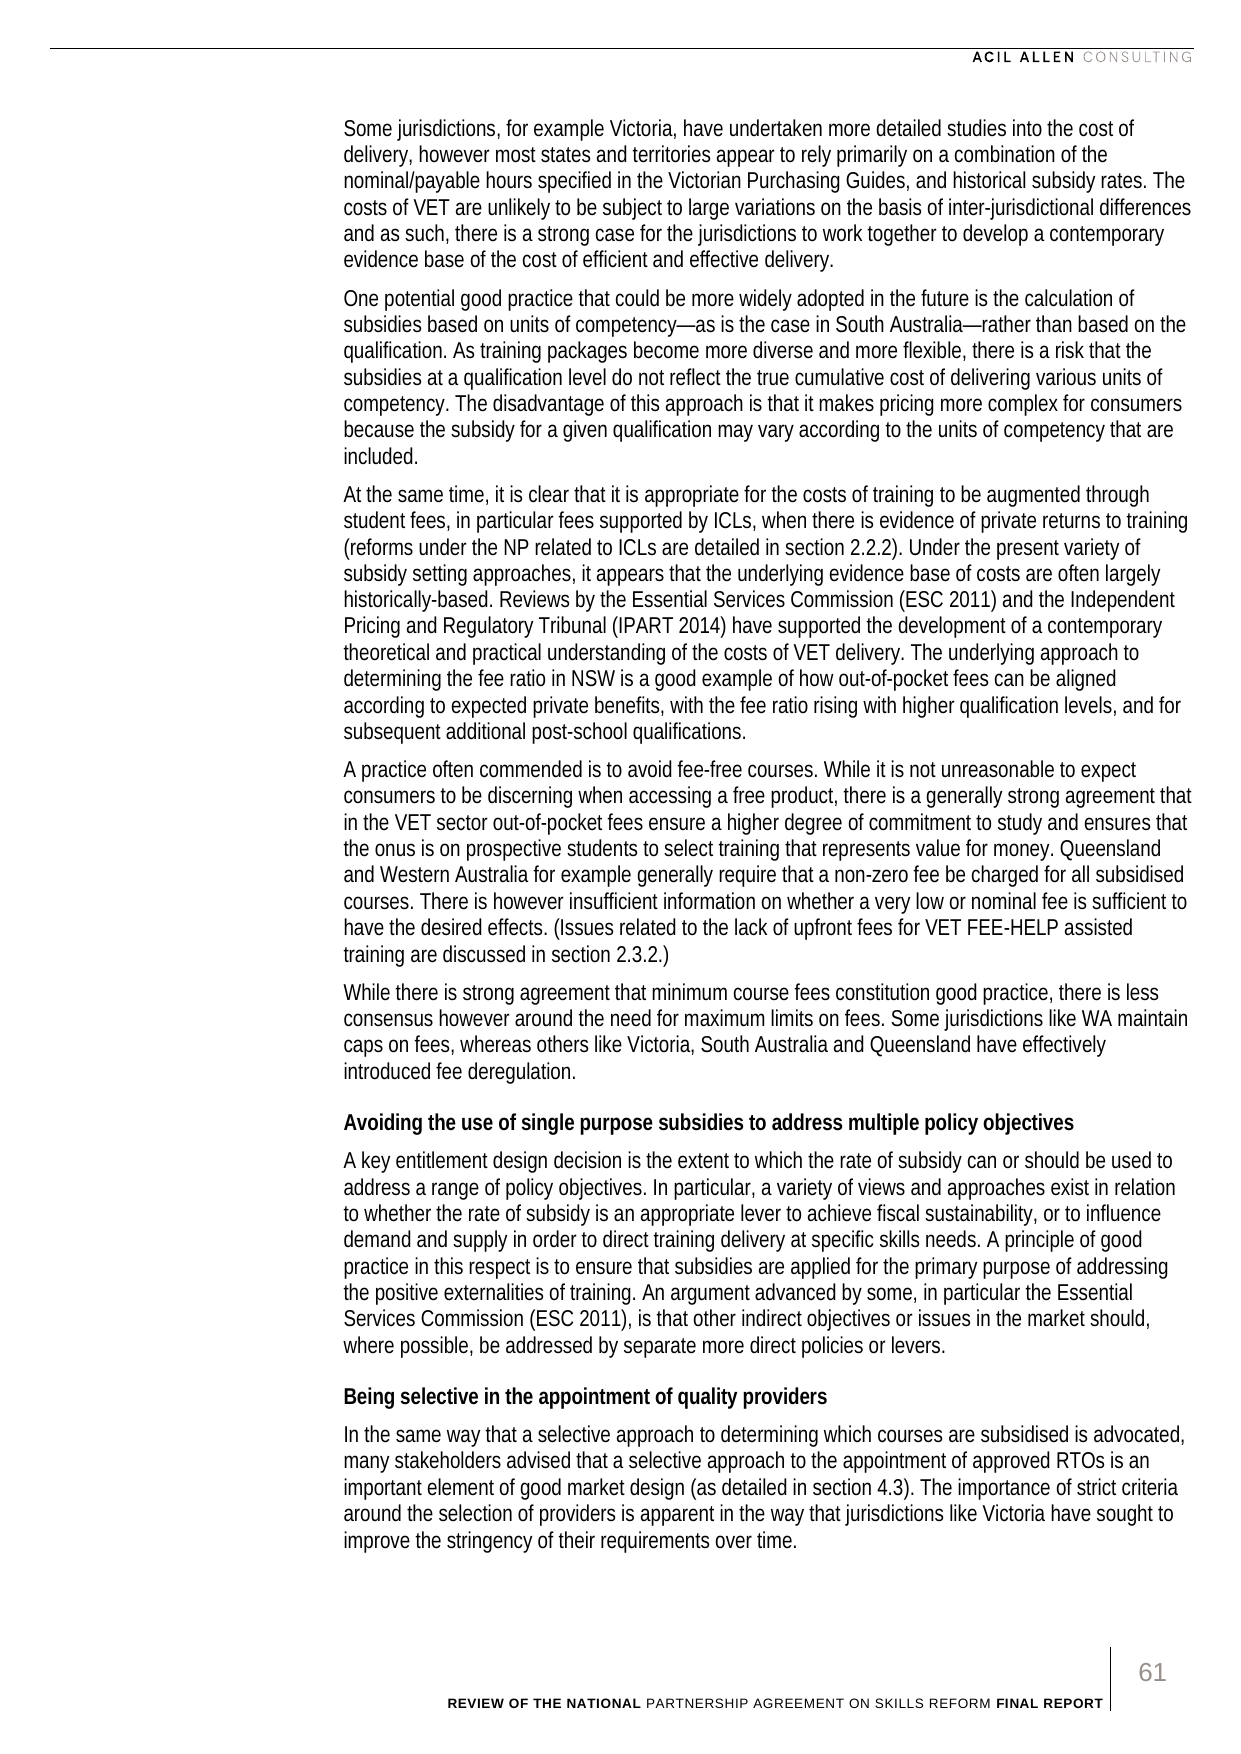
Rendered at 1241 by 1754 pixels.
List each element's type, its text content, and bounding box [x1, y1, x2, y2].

text At the same time, it is clear that it is appropriate for the costs of training to be augmented through student fees, in particular fees supported by ICLs, when there is evidence of private returns to training (reforms under the NP related to ICLs are detailed in section 2.2.2). Under the present variety of subsidy setting approaches, it appears that the underlying evidence base of costs are often largely historically-based. Reviews by the Essential Services Commission (ESC 2011) and the Independent Pricing and Regulatory Tribunal (IPART 2014) have supported the development of a contemporary theoretical and practical understanding of the costs of VET delivery. The underlying approach to determining the fee ratio in NSW is a good example of how out-of-pocket fees can be aligned according to expected private benefits, with the fee ratio rising with higher qualification levels, and for subsequent additional post-school qualifications. [343, 481, 1194, 744]
subtitle Being selective in the appointment of quality providers [343, 1383, 1194, 1409]
text In the same way that a selective approach to determining which courses are subsidised is advocated, many stakeholders advised that a selective approach to the appointment of approved RTOs is an important element of good market design (as detailed in section 4.3). The importance of strict criteria around the selection of providers is apparent in the way that jurisdictions like Victoria have sought to improve the stringency of their requirements over time. [343, 1421, 1194, 1553]
text One potential good practice that could be more widely adopted in the future is the calculation of subsidies based on units of competency—as is the case in South Australia—rather than based on the qualification. As training packages become more diverse and more flexible, there is a risk that the subsidies at a qualification level do not reflect the true cumulative cost of delivering various units of competency. The disadvantage of this approach is that it makes pricing more complex for consumers because the subsidy for a given qualification may vary according to the units of competency that are included. [343, 284, 1194, 469]
text A key entitlement design decision is the extent to which the rate of subsidy can or should be used to address a range of policy objectives. In particular, a variety of views and approaches exist in relation to whether the rate of subsidy is an appropriate lever to achieve fiscal sustainability, or to influence demand and supply in order to direct training delivery at specific skills needs. A principle of good practice in this respect is to ensure that subsidies are applied for the primary purpose of addressing the positive externalities of training. An argument advanced by some, in particular the Essential Services Commission (ESC 2011), is that other indirect objectives or issues in the market should, where possible, be addressed by separate more direct policies or levers. [343, 1147, 1194, 1358]
text Some jurisdictions, for example Victoria, have undertaken more detailed studies into the cost of delivery, however most states and territories appear to rely primarily on a combination of the nominal/payable hours specified in the Victorian Purchasing Guides, and historical subsidy rates. The costs of VET are unlikely to be subject to large variations on the basis of inter-jurisdictional differences and as such, there is a strong case for the jurisdictions to work together to develop a contemporary evidence base of the cost of efficient and effective delivery. [343, 114, 1194, 273]
subtitle Avoiding the use of single purpose subsidies to address multiple policy objectives [343, 1109, 1194, 1135]
text A practice often commended is to avoid fee-free courses. While it is not unreasonable to expect consumers to be discerning when accessing a free product, there is a generally strong agreement that in the VET sector out-of-pocket fees ensure a higher degree of commitment to study and ensures that the onus is on prospective students to select training that represents value for money. Queensland and Western Australia for example generally require that a non-zero fee be charged for all subsidised courses. There is however insufficient information on whether a very low or nominal fee is sufficient to have the desired effects. (Issues related to the lack of upfront fees for VET FEE-HELP assisted training are discussed in section 2.3.2.) [343, 756, 1194, 967]
text While there is strong agreement that minimum course fees constitution good practice, there is less consensus however around the need for maximum limits on fees. Some jurisdictions like WA maintain caps on fees, whereas others like Victoria, South Australia and Queensland have effectively introduced fee deregulation. [343, 979, 1194, 1084]
